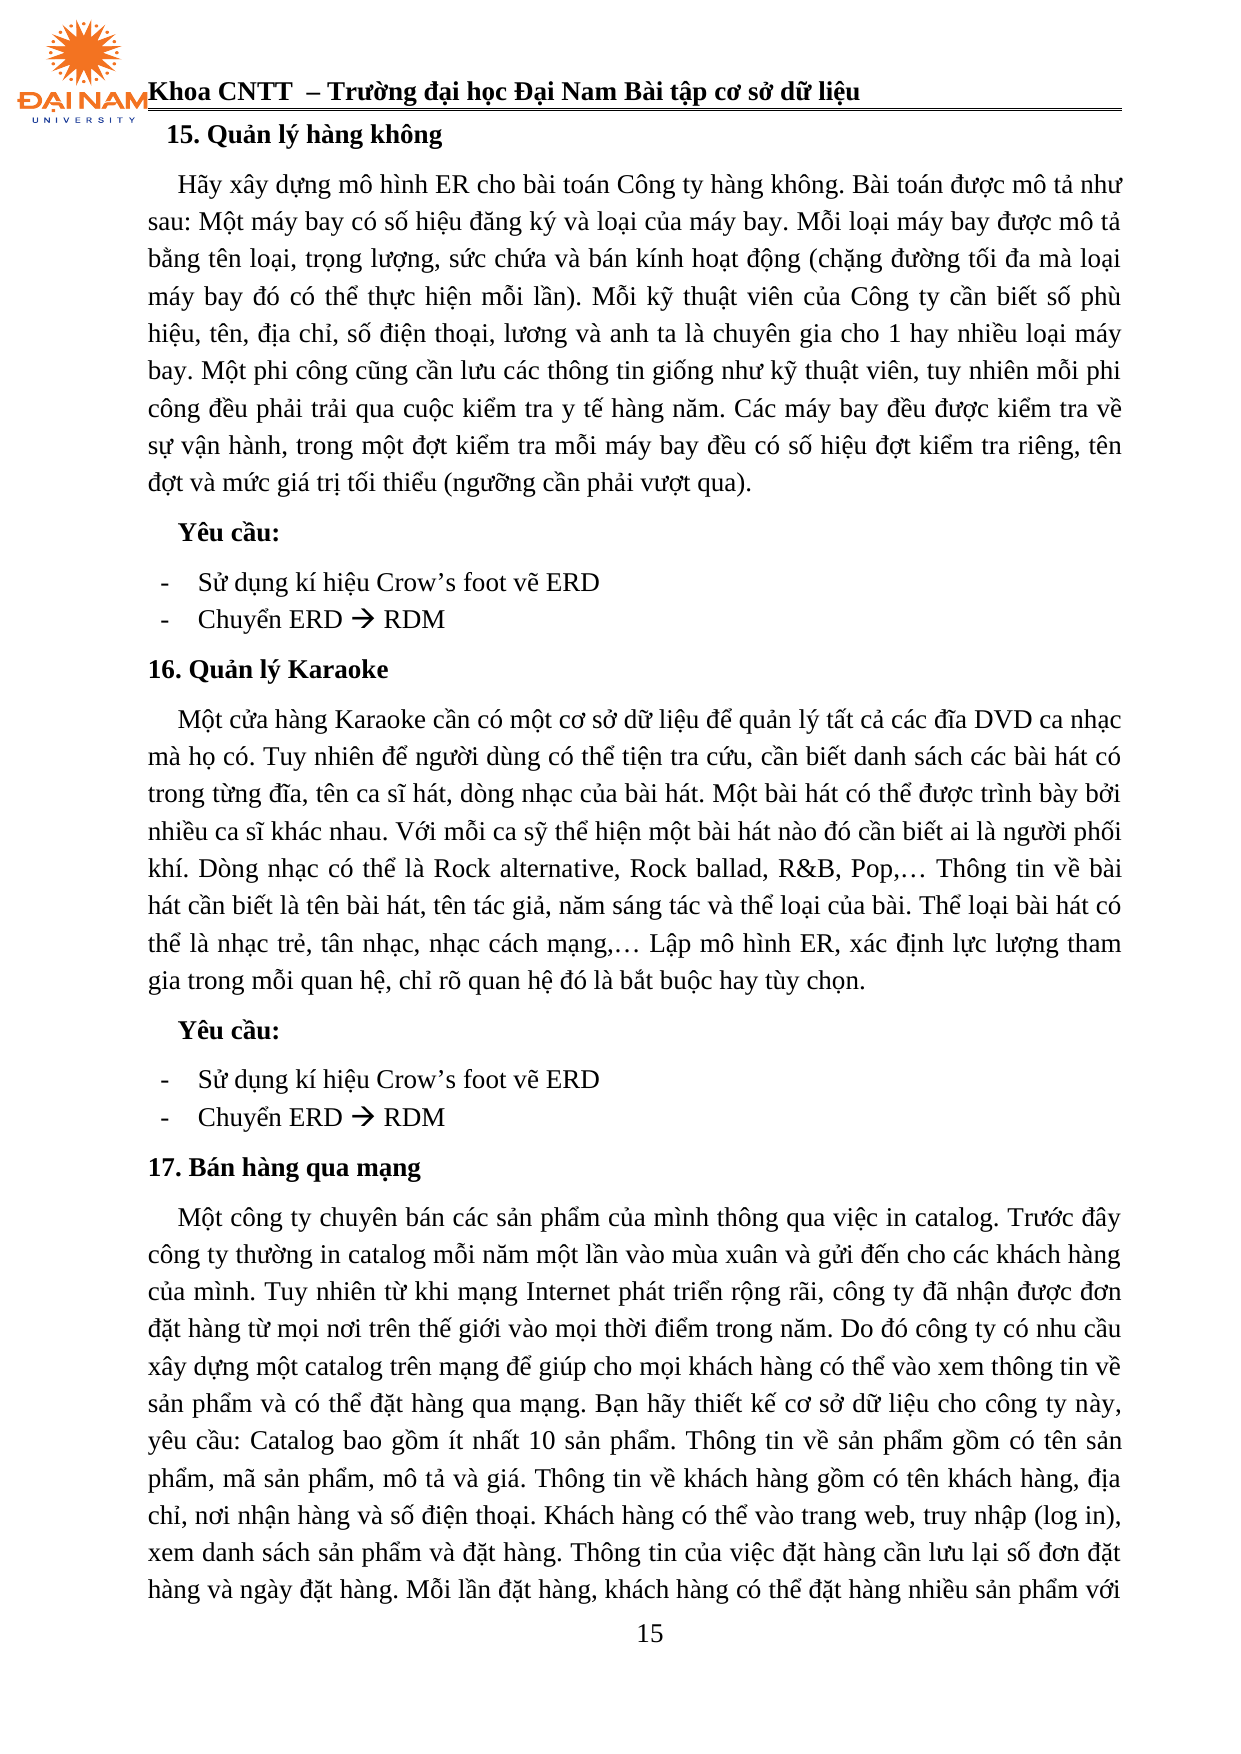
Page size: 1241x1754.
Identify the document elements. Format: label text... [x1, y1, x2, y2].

text Yêu cầu: [148, 516, 1122, 547]
text Hãy xây dựng mô hình ER cho bài toán Công ty hàng không. Bài toán được mô tả như sau: Một máy bay có số hiệu đăng ký và loại của máy bay. Mỗi loại máy bay được mô tả bằng tên loại, trọng lượng, sức chứa và bán kính hoạt động (chặng đường tối đa mà loại máy bay đó có thể thực hiện mỗi lần). Mỗi kỹ thuật viên của Công ty cần biết số phù hiệu, tên, địa chỉ, số điện thoại, lương và anh ta là chuyên gia cho 1 hay nhiều loại máy bay. Một phi công cũng cần lưu các thông tin giống như kỹ thuật viên, tuy nhiên mỗi phi công đều phải trải qua cuộc kiểm tra y tế hàng năm. Các máy bay đều được kiểm tra về sự vận hành, trong một đợt kiểm tra mỗi máy bay đều có số hiệu đợt kiểm tra riêng, tên đợt và mức giá trị tối thiểu (ngưỡng cần phải vượt qua). [148, 168, 1122, 497]
text Yêu cầu: [148, 1014, 1122, 1045]
text Một cửa hàng Karaoke cần có một cơ sở dữ liệu để quản lý tất cả các đĩa DVD ca nhạc mà họ có. Tuy nhiên để người dùng có thể tiện tra cứu, cần biết danh sách các bài hát có trong từng đĩa, tên ca sĩ hát, dòng nhạc của bài hát. Một bài hát có thể được trình bày bởi nhiều ca sĩ khác nhau. Với mỗi ca sỹ thể hiện một bài hát nào đó cần biết ai là người phối khí. Dòng nhạc có thể là Rock alternative, Rock ballad, R&B, Pop,… Thông tin về bài hát cần biết là tên bài hát, tên tác giả, năm sáng tác và thể loại của bài. Thể loại bài hát có thể là nhạc trẻ, tân nhạc, nhạc cách mạng,… Lập mô hình ER, xác định lực lượng tham gia trong mỗi quan hệ, chỉ rõ quan hệ đó là bắt buộc hay tùy chọn. [148, 703, 1122, 995]
list Sử dụng kí hiệu Crow’s foot vẽ ERD [160, 566, 1122, 597]
subtitle 17. Bán hàng qua mạng [148, 1151, 1122, 1182]
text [148, 1201, 1122, 1605]
picture [17, 19, 148, 123]
list Chuyển ERD RDM [160, 603, 1122, 634]
list Chuyển ERD RDM [160, 1101, 1122, 1132]
subtitle 16. Quản lý Karaoke [148, 653, 1122, 684]
list Sử dụng kí hiệu Crow’s foot vẽ ERD [160, 1063, 1122, 1095]
subtitle 15. Quản lý hàng không [148, 118, 1122, 149]
